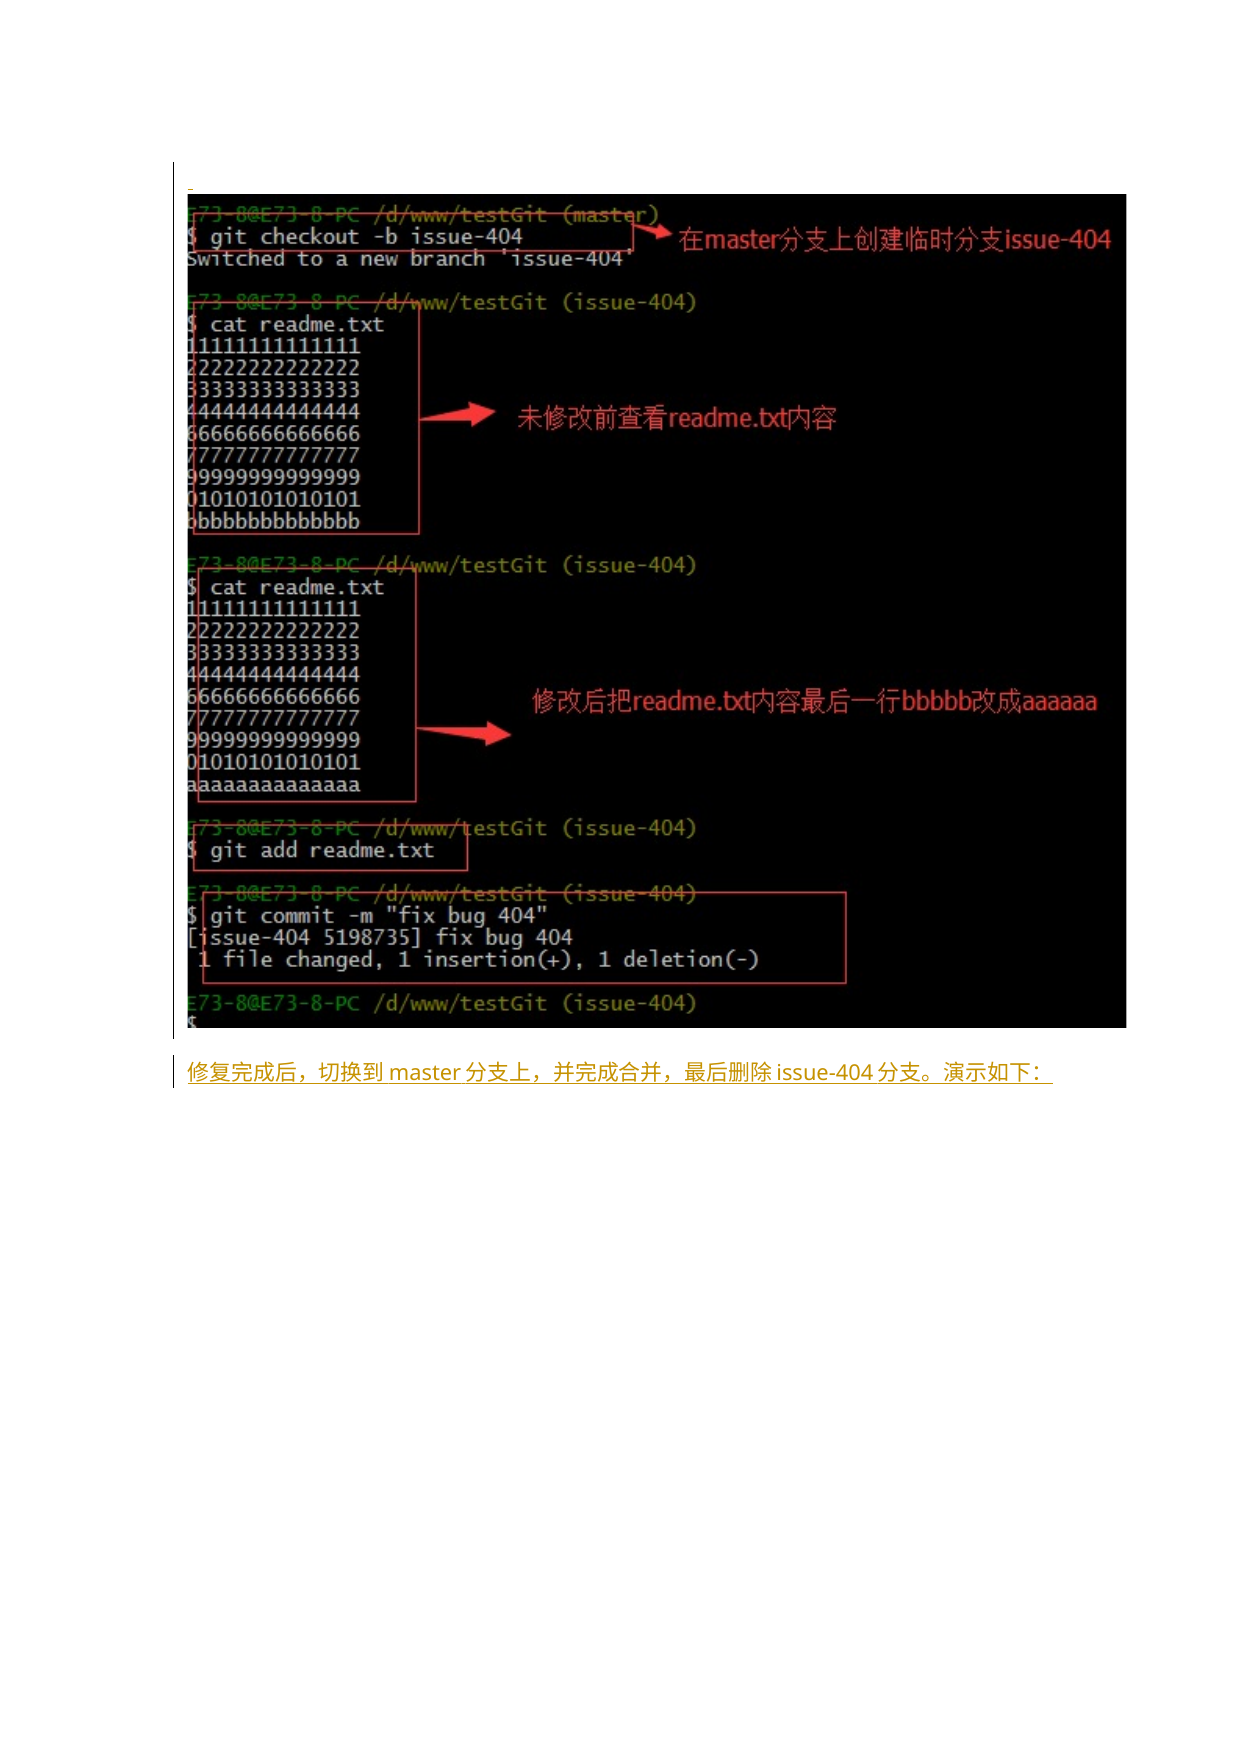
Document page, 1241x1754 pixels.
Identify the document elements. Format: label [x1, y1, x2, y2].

picture [187, 194, 1127, 1028]
